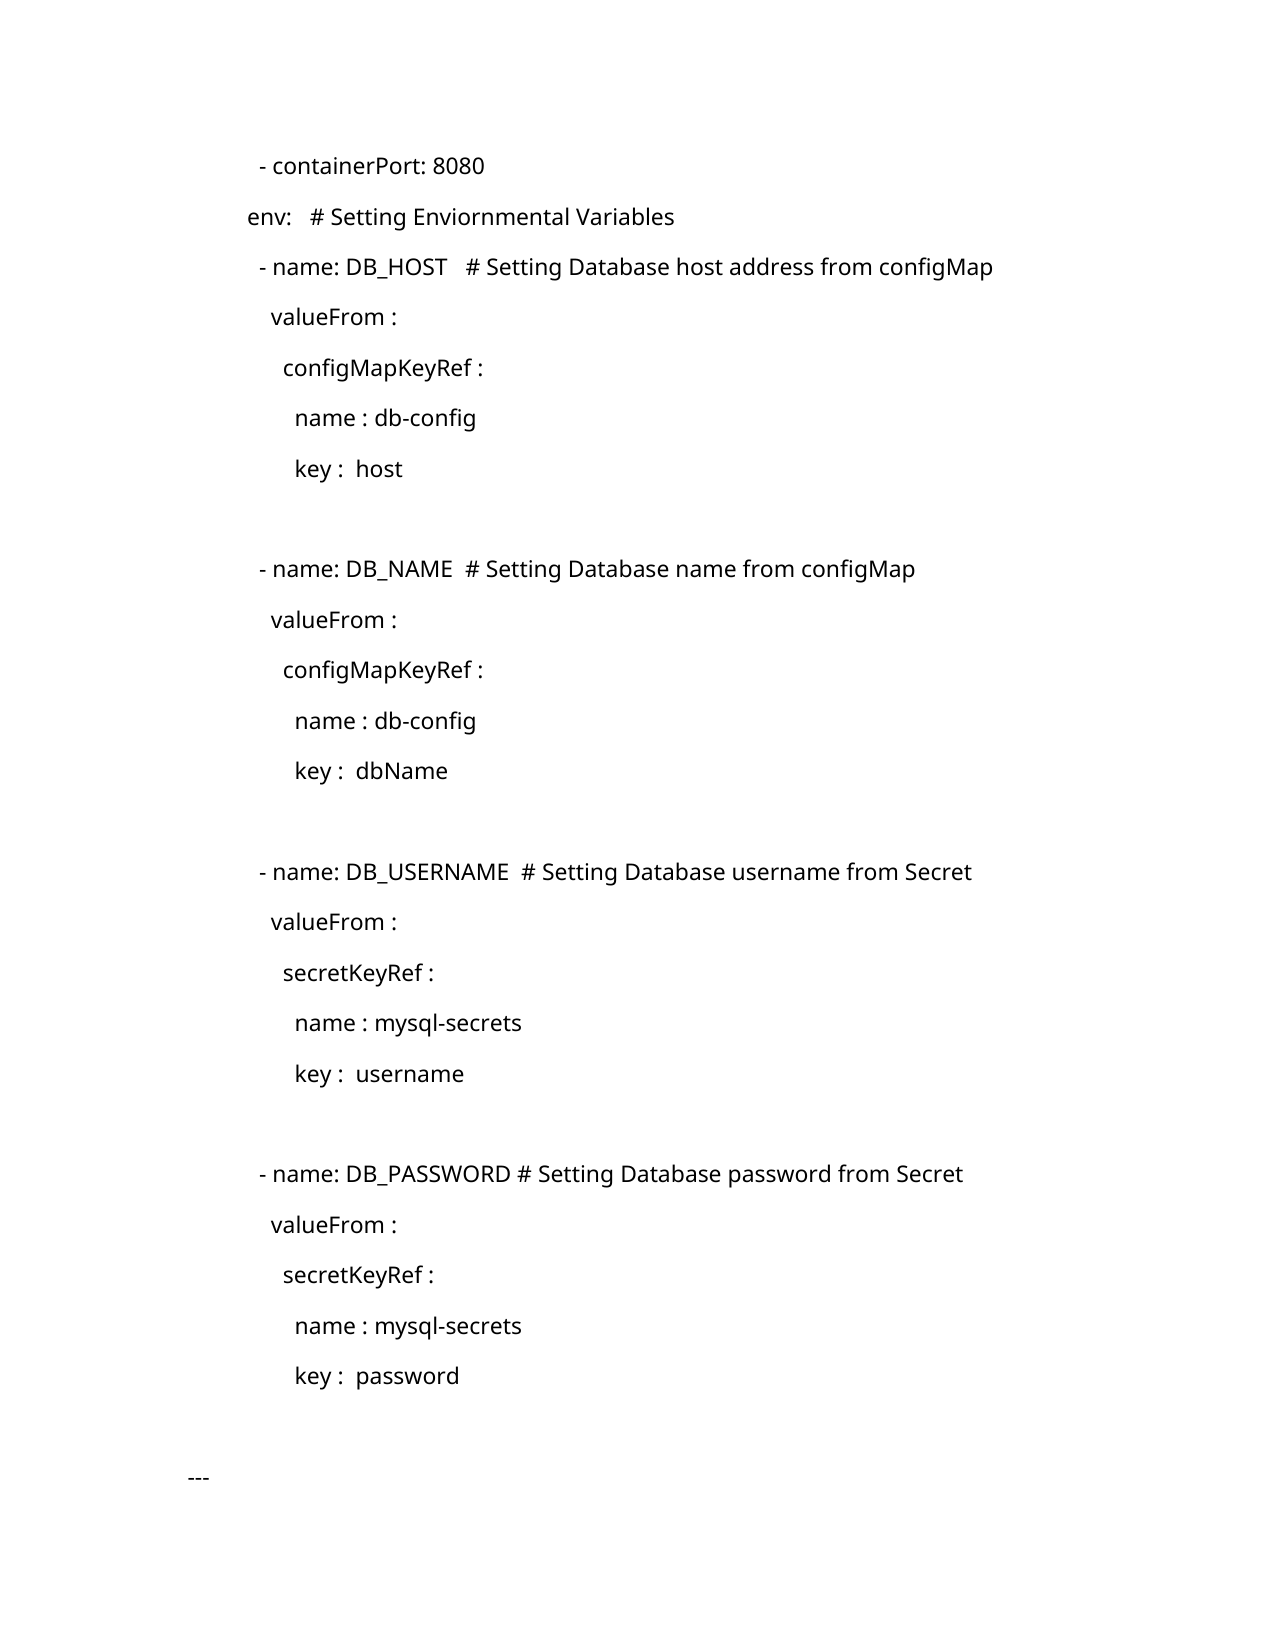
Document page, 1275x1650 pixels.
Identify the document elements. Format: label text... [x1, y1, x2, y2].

text - containerPort: 8080 [187, 150, 1125, 181]
text valueFrom : [187, 604, 1125, 635]
text valueFrom : [187, 301, 1125, 332]
text secretKeyRef : [187, 957, 1125, 988]
text valueFrom : [187, 1209, 1125, 1240]
text configMapKeyRef : [187, 352, 1125, 383]
text name : db-config [187, 704, 1125, 736]
text name : db-config [187, 402, 1125, 433]
text key : dbName [187, 755, 1125, 786]
text name : mysql-secrets [187, 1309, 1125, 1341]
text key : password [187, 1360, 1125, 1391]
text - name: DB_NAME # Setting Database name from configMap [187, 553, 1125, 584]
text secretKeyRef : [187, 1259, 1125, 1290]
text key : username [187, 1057, 1125, 1089]
text valueFrom : [187, 906, 1125, 937]
text name : mysql-secrets [187, 1007, 1125, 1038]
text configMapKeyRef : [187, 654, 1125, 685]
text key : host [187, 452, 1125, 484]
text - name: DB_USERNAME # Setting Database username from Secret [187, 856, 1125, 887]
text - name: DB_PASSWORD # Setting Database password from Secret [187, 1158, 1125, 1189]
text --- [187, 1461, 1125, 1492]
text env: # Setting Enviornmental Variables [187, 200, 1125, 232]
text - name: DB_HOST # Setting Database host address from configMap [187, 251, 1125, 282]
